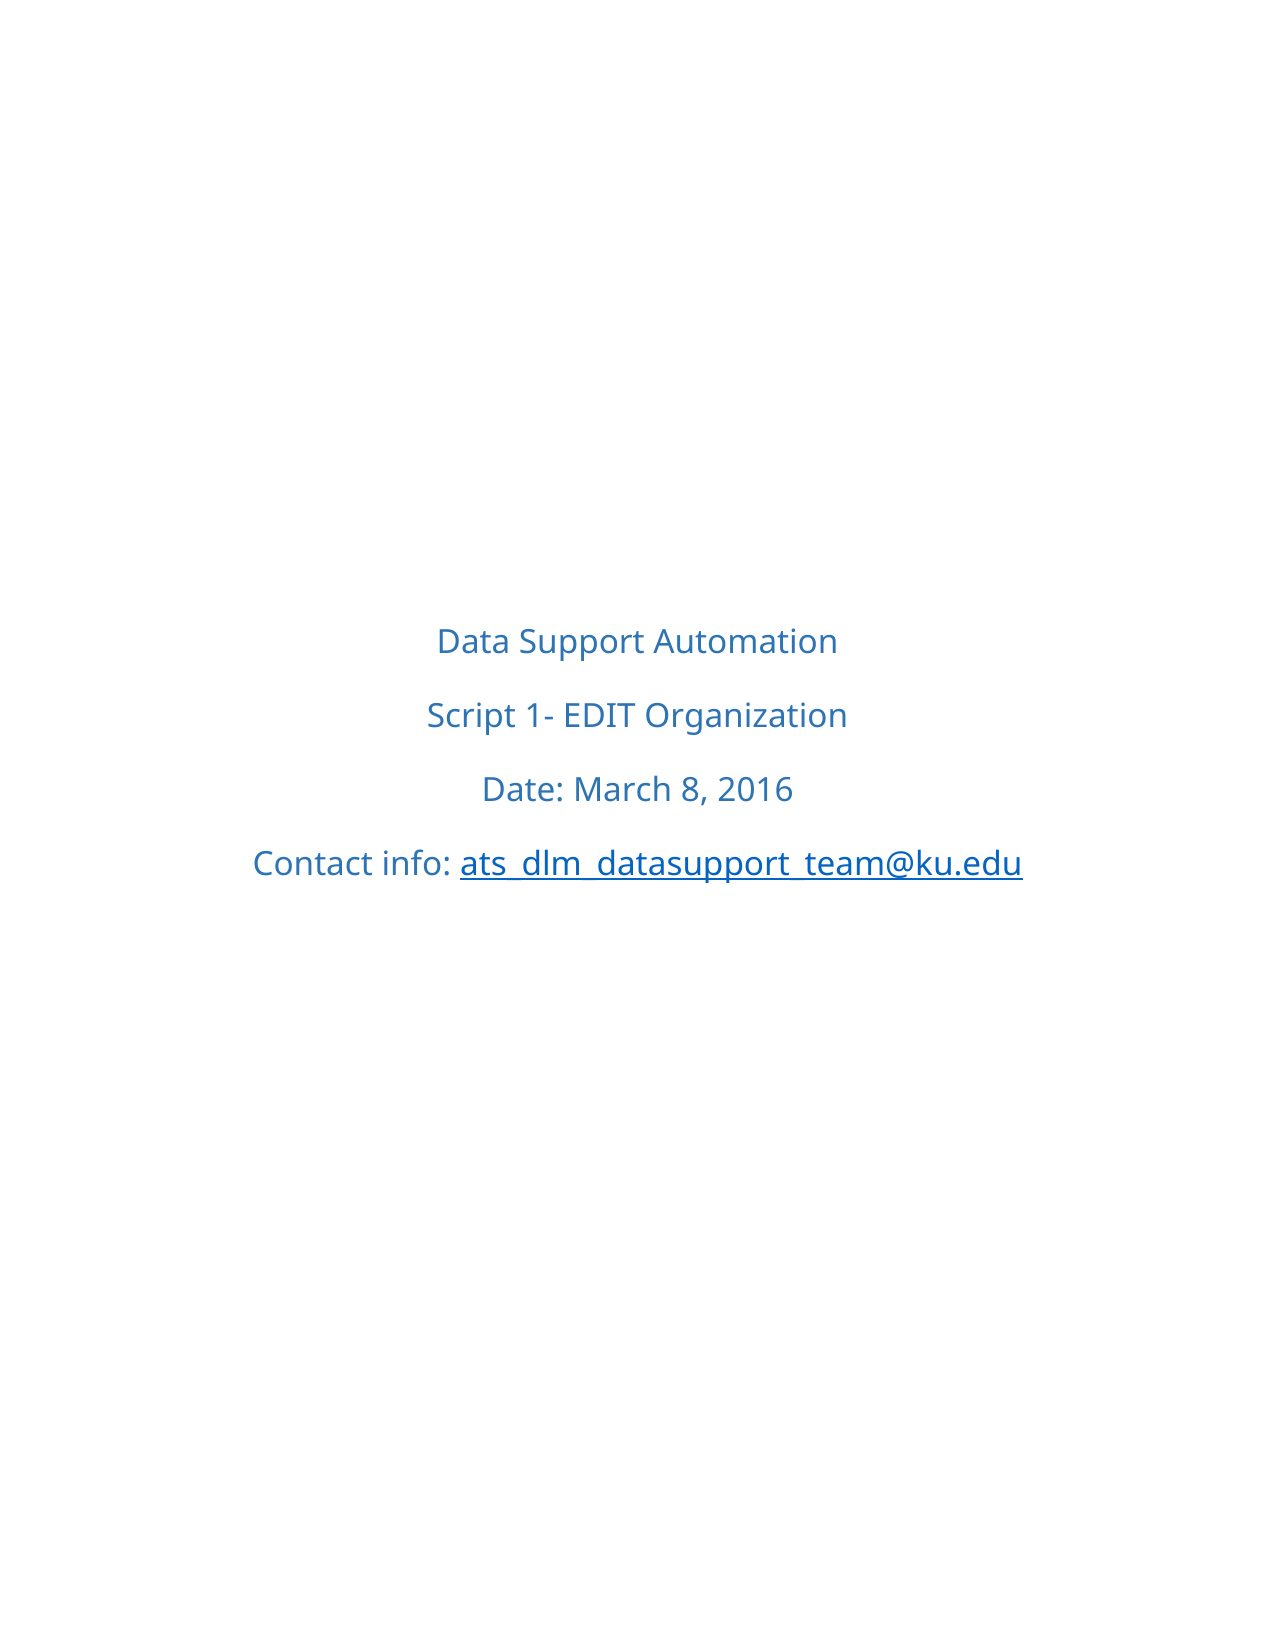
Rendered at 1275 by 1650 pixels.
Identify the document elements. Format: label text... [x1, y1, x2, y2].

subtitle Script 1- EDIT Organization [150, 692, 1125, 737]
subtitle Data Support Automation [150, 618, 1125, 663]
subtitle Contact info: ats_dlm_datasupport_team@ku.edu [150, 839, 1125, 885]
subtitle Date: March 8, 2016 [150, 766, 1125, 811]
